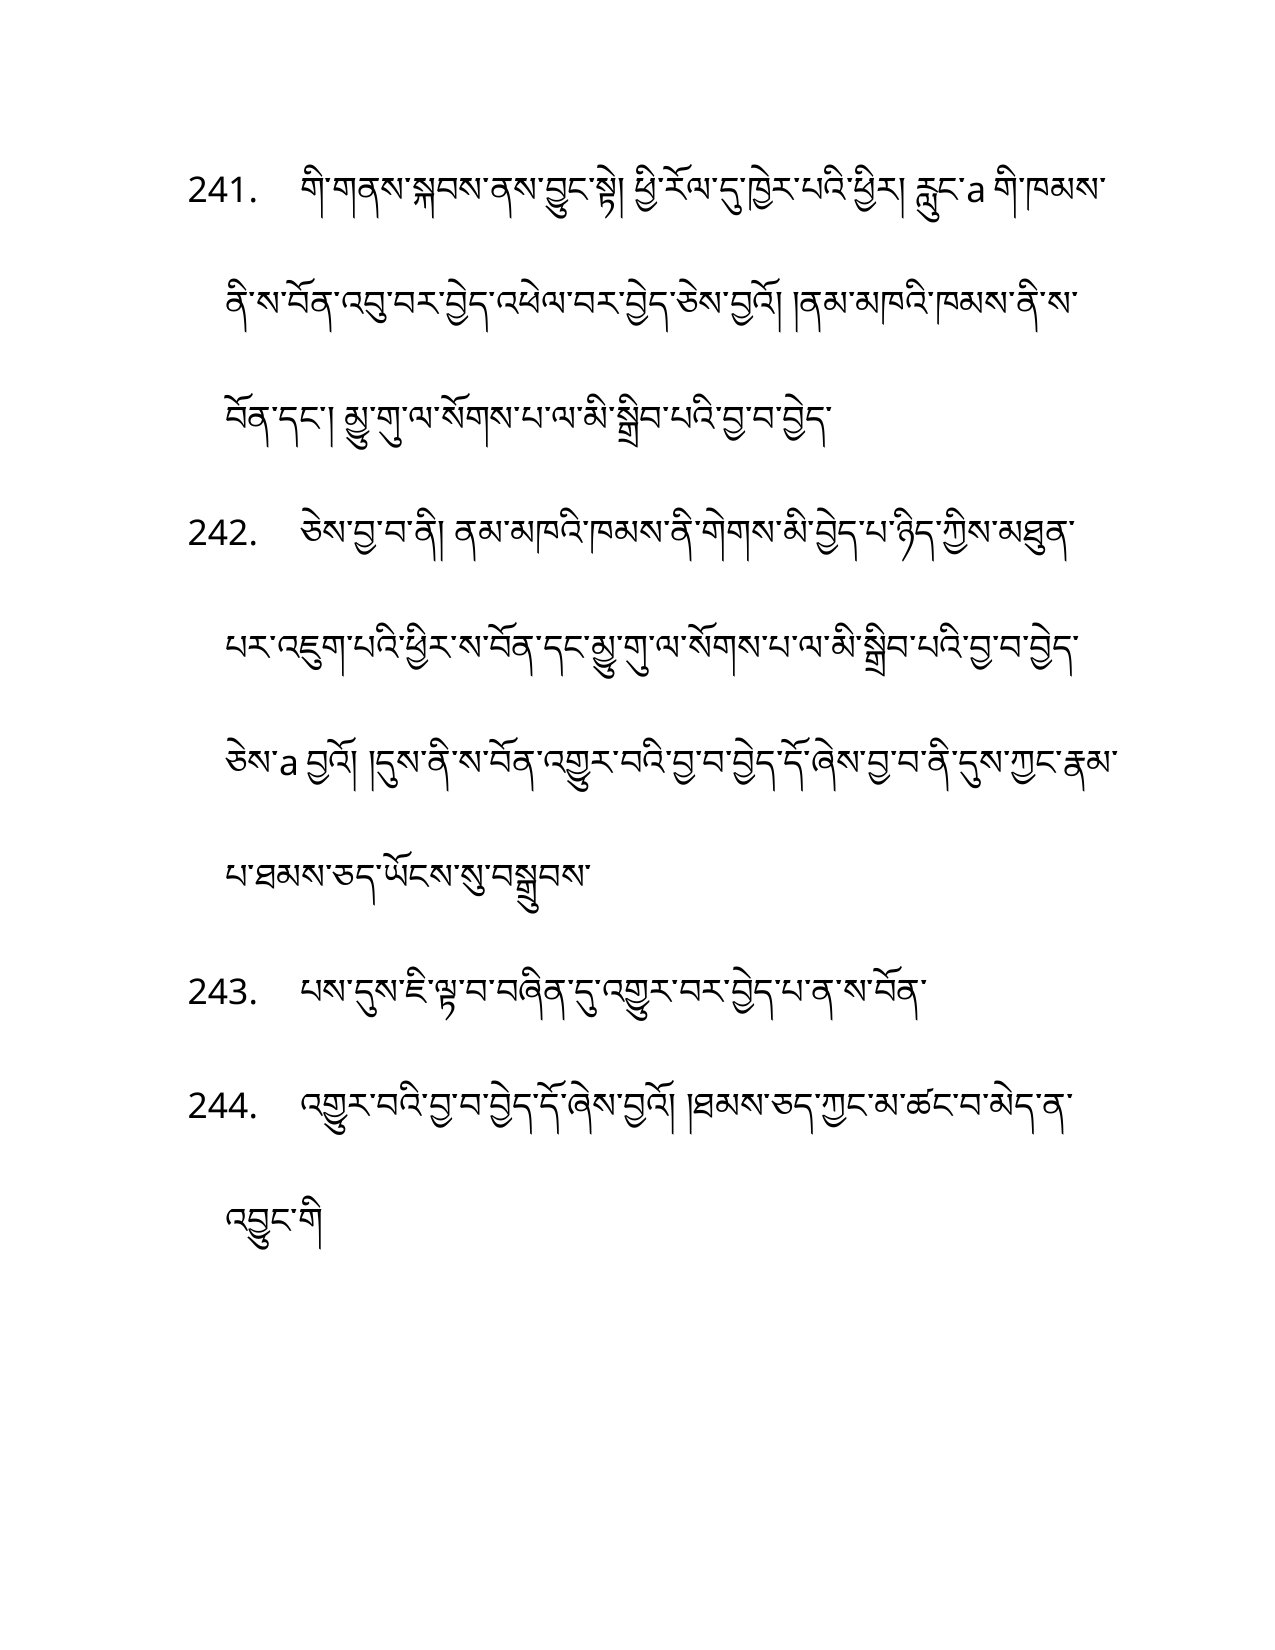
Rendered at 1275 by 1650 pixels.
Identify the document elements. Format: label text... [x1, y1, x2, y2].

list ཅེས་བྱ་བ་ནི། ནམ་མཁའི་ཁམས་ནི་གེགས་མི་བྱེད་པ་ཉིད་ཀྱིས་མཐུན་པར་འཇུག་པའི་ཕྱིར་ས་བོན་དང་མྱུ་གུ་ལ་སོགས་པ་ལ་མི་སྒྲིབ་པའི་བྱ་བ་བྱེད་ཅེས་aབྱའོ། །དུས་ནི་ས་བོན་འགྱུར་བའི་བྱ་བ་བྱེད་དོ་ཞེས་བྱ་བ་ནི་དུས་ཀྱང་རྣམ་པ་ཐམས་ཅད་ཡོངས་སུ་བསྒྲུབས་ [187, 494, 1125, 937]
list གི་གནས་སྐབས་ནས་བྱུང་སྟེ། ཕྱི་རོལ་དུ་ཁྱེར་པའི་ཕྱིར། རླུང་aགི་ཁམས་ནི་ས་བོན་འབུ་བར་བྱེད་འཕེལ་བར་བྱེད་ཅེས་བྱའོ། །ནམ་མཁའི་ཁམས་ནི་ས་བོན་དང༌། མྱུ་གུ་ལ་སོགས་པ་ལ་མི་སྒྲིབ་པའི་བྱ་བ་བྱེད་ [187, 150, 1125, 479]
list པས་དུས་ཇི་ལྟ་བ་བཞིན་དུ་འགྱུར་བར་བྱེད་པ་ན་ས་བོན་ [187, 952, 1125, 1052]
list འགྱུར་བའི་བྱ་བ་བྱེད་དོ་ཞེས་བྱའོ། །ཐམས་ཅད་ཀྱང་མ་ཚང་བ་མེད་ན་འབྱུང་གི [187, 1067, 1125, 1281]
